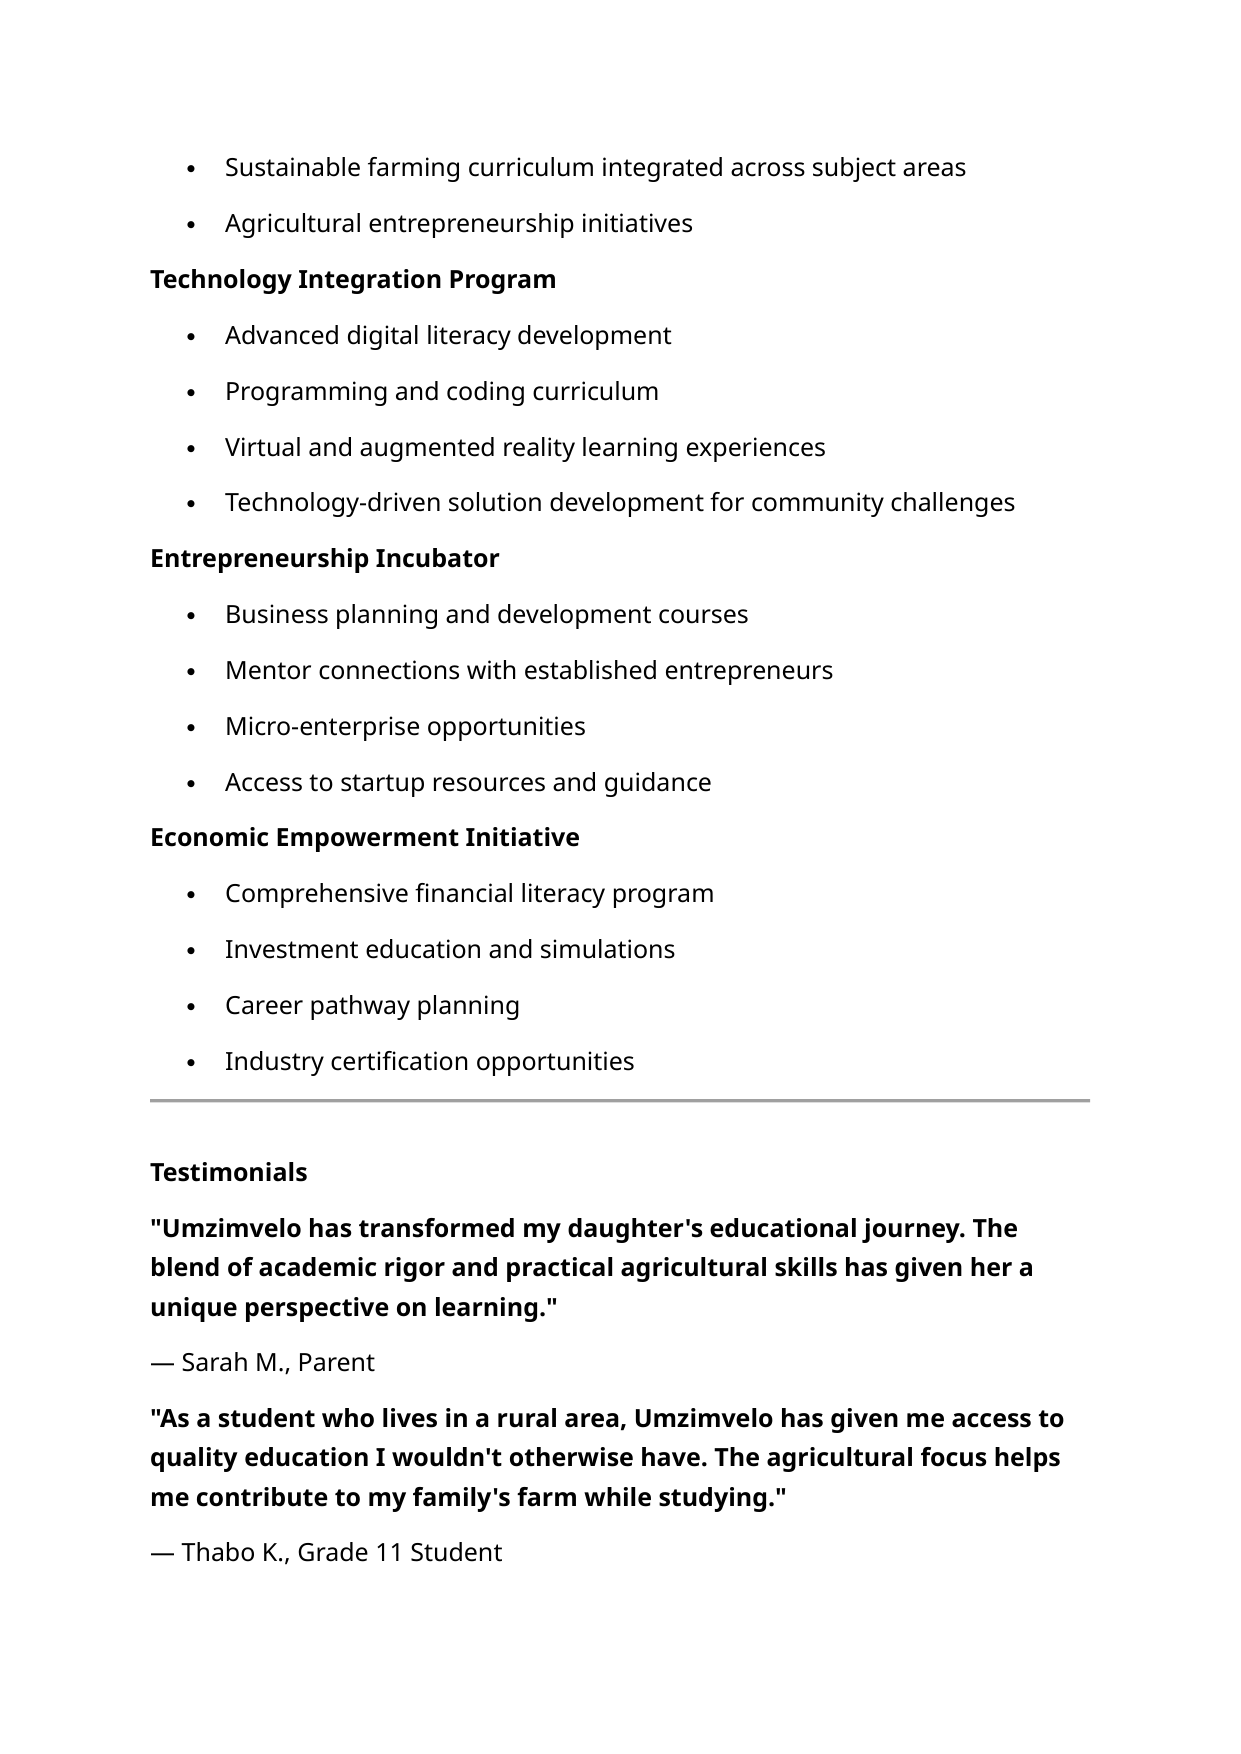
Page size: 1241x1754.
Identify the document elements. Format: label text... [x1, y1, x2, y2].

text "As a student who lives in a rural area, Umzimvelo has given me access to quality education I wouldn't otherwise have. The agricultural focus helps me contribute to my family's farm while studying." [150, 1401, 1090, 1513]
text Entrepreneurship Incubator [150, 541, 1090, 575]
text Technology Integration Program [150, 262, 1090, 296]
list Virtual and augmented reality learning experiences [187, 429, 1090, 463]
list Technology-driven solution development for community challenges [187, 485, 1090, 519]
list Mentor connections with established entrepreneurs [187, 652, 1090, 687]
text — Sarah M., Parent [150, 1345, 1090, 1379]
list Agricultural entrepreneurship initiatives [187, 206, 1090, 240]
text — Thabo K., Grade 11 Student [150, 1535, 1090, 1569]
text Economic Empowerment Initiative [150, 820, 1090, 854]
list Micro-enterprise opportunities [187, 708, 1090, 742]
list Access to startup resources and guidance [187, 764, 1090, 798]
list Investment education and simulations [187, 932, 1090, 966]
list Programming and coding curriculum [187, 373, 1090, 407]
list Sustainable farming curriculum integrated across subject areas [187, 150, 1090, 184]
list Comprehensive financial literacy program [187, 876, 1090, 910]
list Industry certification opportunities [187, 1043, 1090, 1077]
list Advanced digital literacy development [187, 317, 1090, 352]
text Testimonials [150, 1155, 1090, 1189]
text "Umzimvelo has transformed my daughter's educational journey. The blend of academic rigor and practical agricultural skills has given her a unique perspective on learning." [150, 1211, 1090, 1323]
list Career pathway planning [187, 987, 1090, 1022]
list Business planning and development courses [187, 597, 1090, 631]
